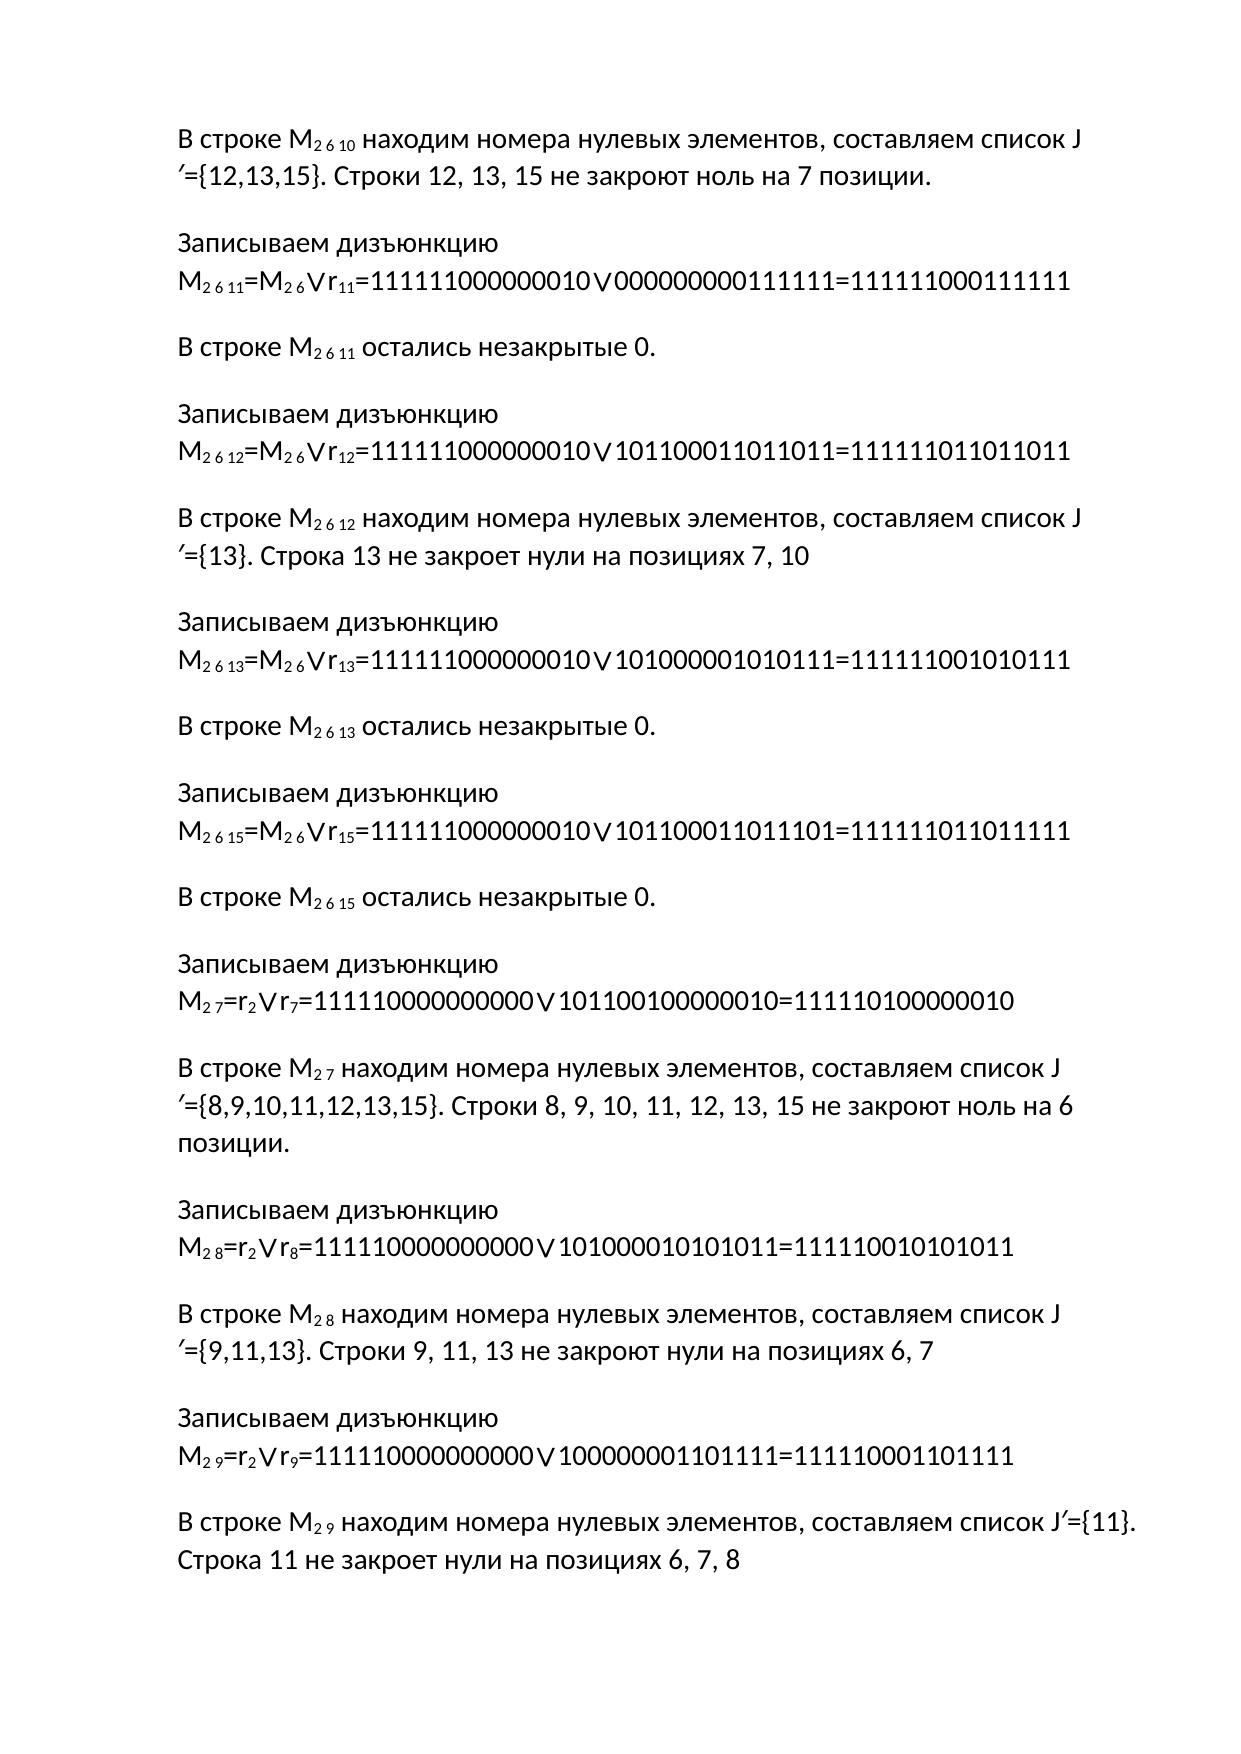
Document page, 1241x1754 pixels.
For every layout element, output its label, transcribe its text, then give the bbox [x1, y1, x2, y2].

text Записываем дизъюнкцию M2 8=r2∨r8=111110000000000∨101000010101011=111110010101011 [177, 1189, 1152, 1264]
text Записываем дизъюнкцию M2 9=r2∨r9=111110000000000∨100000001101111=111110001101111 [177, 1397, 1152, 1472]
text В строке M2 6 12 находим номера нулевых элементов, составляем список J′={13}. Строка 13 не закроет нули на позициях 7, 10 [177, 497, 1152, 572]
text В строке M2 6 13 остались незакрытые 0. [177, 706, 1152, 743]
text Записываем дизъюнкцию M2 6 11=M2 6∨r11=111111000000010∨000000000111111=111111000111111 [177, 222, 1152, 297]
text В строке M2 6 11 остались незакрытые 0. [177, 326, 1152, 364]
text Записываем дизъюнкцию M2 7=r2∨r7=111110000000000∨101100100000010=111110100000010 [177, 943, 1152, 1018]
text Записываем дизъюнкцию M2 6 15=M2 6∨r15=111111000000010∨101100011011101=111111011011111 [177, 772, 1152, 847]
text В строке M2 7 находим номера нулевых элементов, составляем список J′={8,9,10,11,12,13,15}. Строки 8, 9, 10, 11, 12, 13, 15 не закроют ноль на 6 позиции. [177, 1047, 1152, 1160]
text В строке M2 6 10 находим номера нулевых элементов, составляем список J′={12,13,15}. Строки 12, 13, 15 не закроют ноль на 7 позиции. [177, 118, 1152, 193]
text Записываем дизъюнкцию M2 6 12=M2 6∨r12=111111000000010∨101100011011011=111111011011011 [177, 393, 1152, 468]
text В строке M2 9 находим номера нулевых элементов, составляем список J′={11}. Строка 11 не закроет нули на позициях 6, 7, 8 [177, 1501, 1152, 1576]
text Записываем дизъюнкцию M2 6 13=M2 6∨r13=111111000000010∨101000001010111=111111001010111 [177, 601, 1152, 676]
text В строке M2 6 15 остались незакрытые 0. [177, 876, 1152, 914]
text В строке M2 8 находим номера нулевых элементов, составляем список J′={9,11,13}. Строки 9, 11, 13 не закроют нули на позициях 6, 7 [177, 1293, 1152, 1368]
